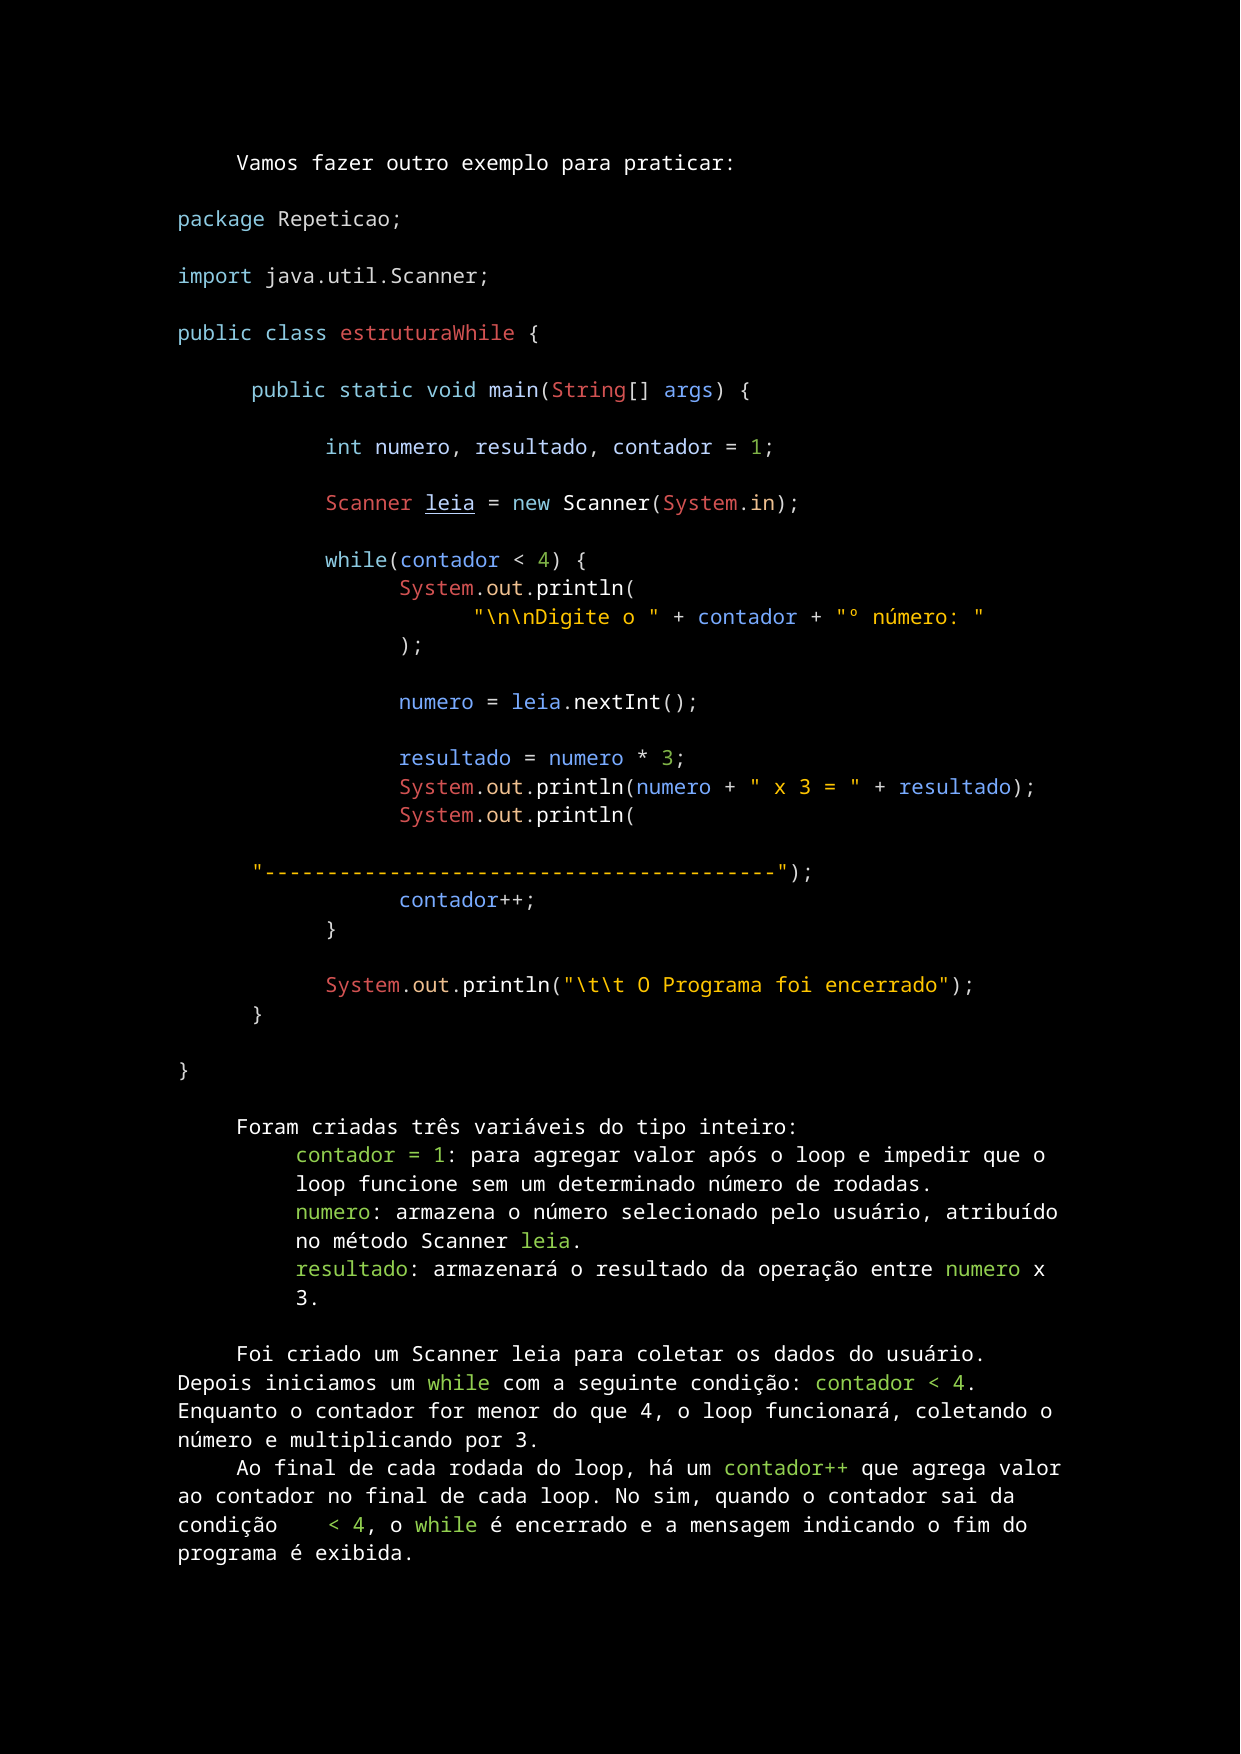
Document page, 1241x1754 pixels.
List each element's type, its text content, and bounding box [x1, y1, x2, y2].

text contador = 1: para agregar valor após o loop e impedir que o loop funcione sem um determinado número de rodadas. [295, 1140, 1063, 1197]
text System.out.println( [177, 573, 1063, 602]
text "-----------------------------------------"); [177, 829, 1063, 885]
text Foi criado um Scanner leia para coletar os dados do usuário. Depois iniciamos um while com a seguinte condição: contador < 4. Enquanto o contador for menor do que 4, o loop funcionará, coletando o número e multiplicando por 3. [177, 1339, 1063, 1453]
text "\n\nDigite o " + contador + "º número: " [398, 602, 1063, 630]
text public static void main(String[] args) { [177, 375, 1063, 403]
text } [177, 914, 1063, 942]
text numero = leia.nextInt(); [177, 687, 1063, 716]
text ); [325, 630, 1063, 659]
text } [177, 1055, 1063, 1083]
text resultado = numero * 3; [177, 743, 1063, 772]
text contador++; [177, 885, 1063, 914]
text Scanner leia = new Scanner(System.in); [177, 488, 1063, 517]
text Ao final de cada rodada do loop, há um contador++ que agrega valor ao contador no final de cada loop. No sim, quando o contador sai da condição < 4, o while é encerrado e a mensagem indicando o fim do programa é exibida. [177, 1453, 1063, 1567]
text numero: armazena o número selecionado pelo usuário, atribuído no método Scanner leia. [295, 1197, 1063, 1254]
text System.out.println("\t\t O Programa foi encerrado"); [177, 970, 1063, 999]
text int numero, resultado, contador = 1; [177, 432, 1063, 460]
text } [177, 999, 1063, 1027]
text resultado: armazenará o resultado da operação entre numero x 3. [295, 1254, 1063, 1311]
text System.out.println( [177, 800, 1063, 829]
text import java.util.Scanner; [177, 261, 1063, 290]
text while(contador < 4) { [177, 545, 1063, 573]
text Vamos fazer outro exemplo para praticar: [177, 148, 1063, 176]
text Foram criadas três variáveis do tipo inteiro: [177, 1112, 1063, 1140]
text public class estruturaWhile { [177, 318, 1063, 347]
text System.out.println(numero + " x 3 = " + resultado); [177, 772, 1063, 800]
text package Repeticao; [177, 204, 1063, 233]
